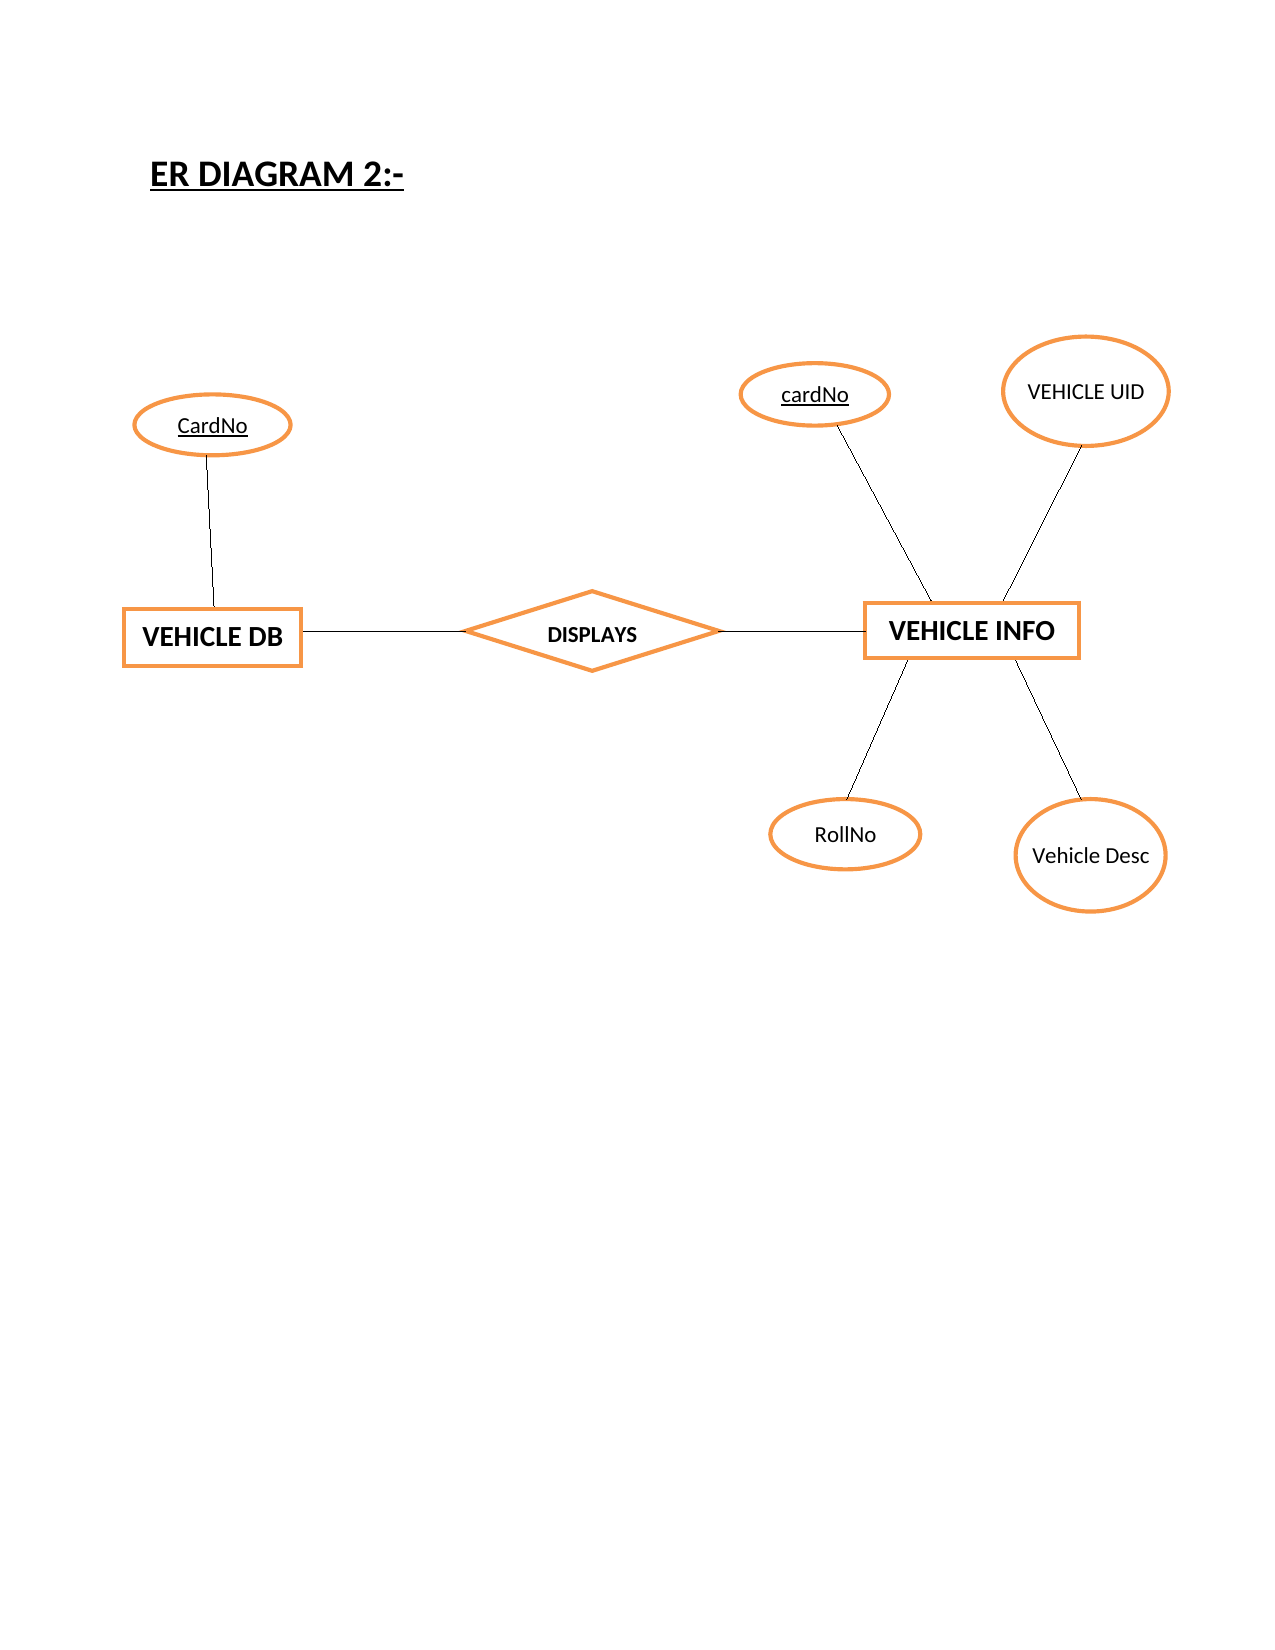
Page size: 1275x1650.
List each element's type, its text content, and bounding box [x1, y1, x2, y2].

text ER DIAGRAM 2:- [150, 150, 1125, 196]
